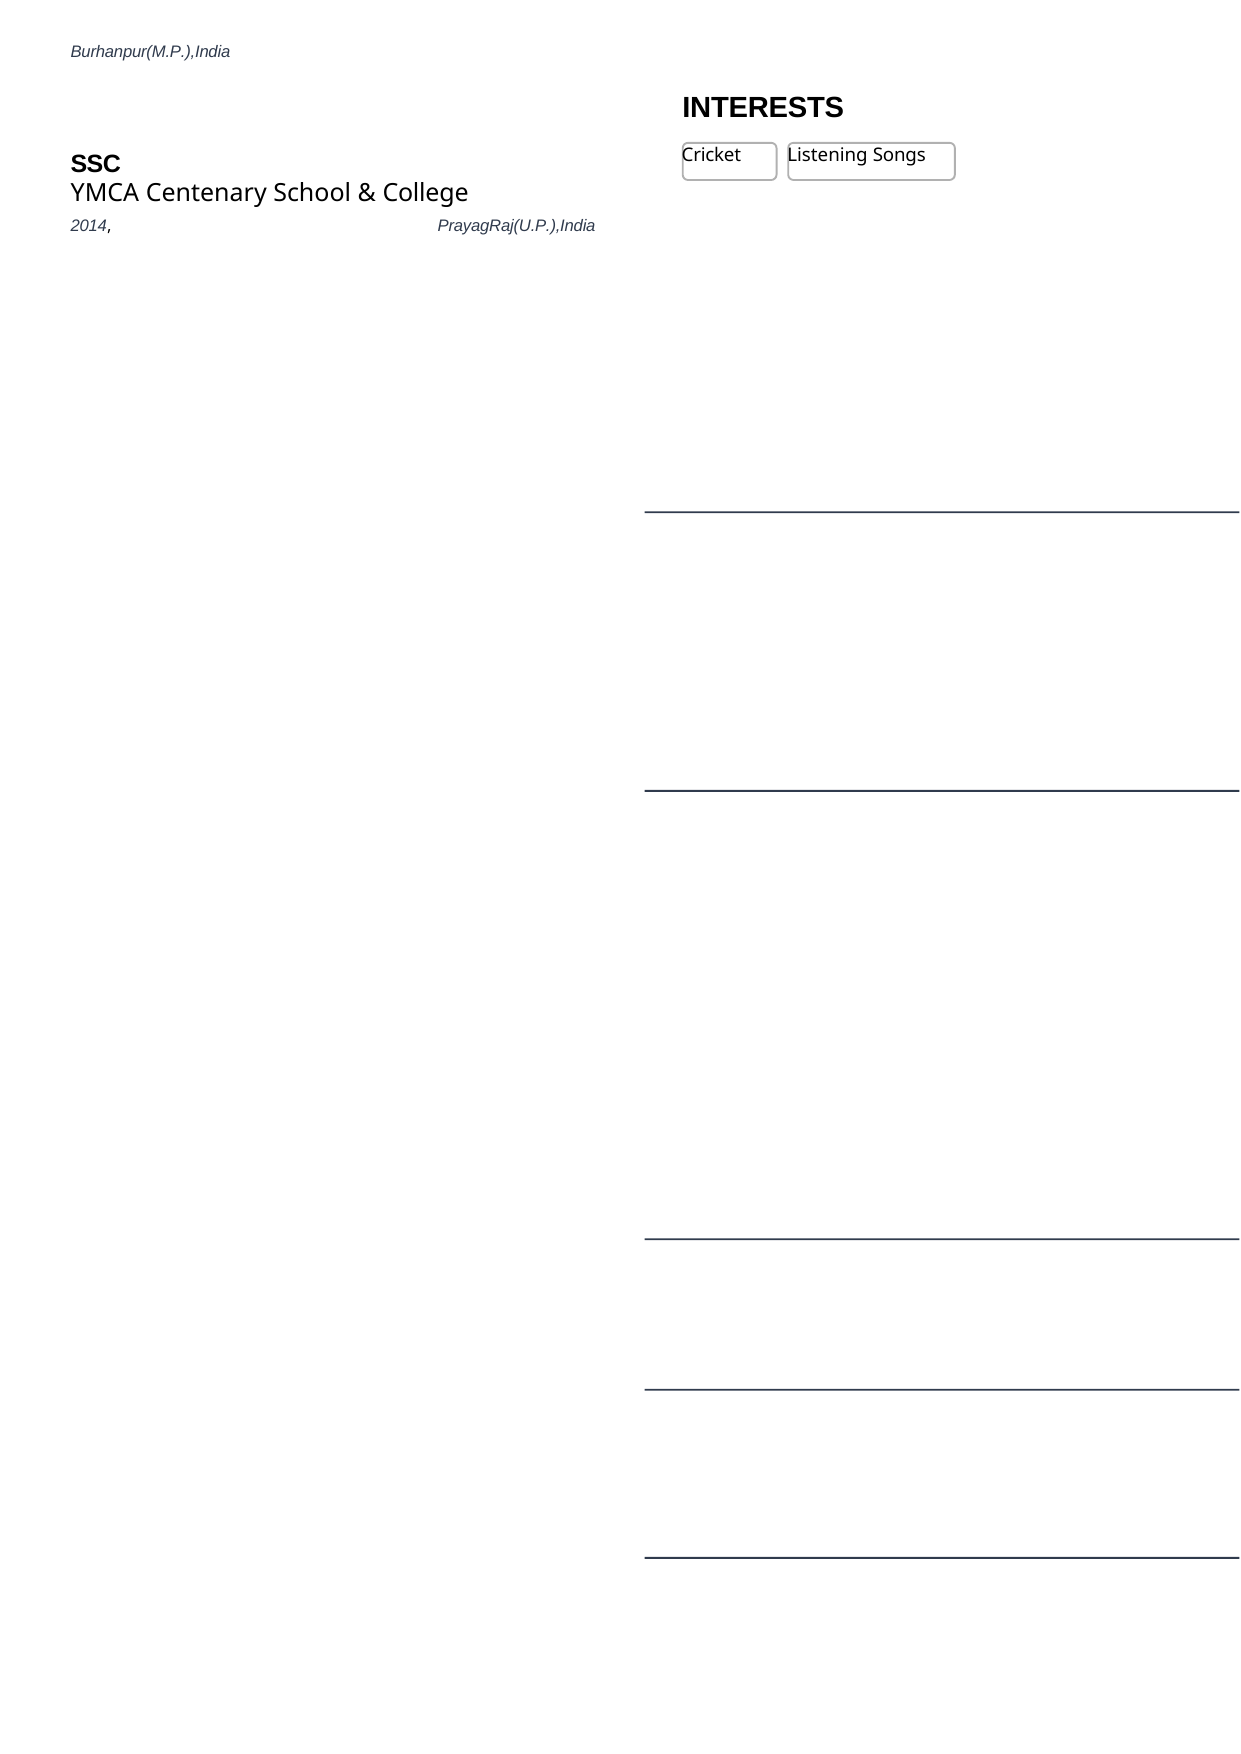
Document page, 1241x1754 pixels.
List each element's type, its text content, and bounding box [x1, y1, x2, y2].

subtitle INTERESTS [682, 90, 1196, 124]
text 04/2015 - 05/2016, Burhanpur(M.P.),India [70, 42, 595, 61]
text 2014, PrayagRaj(U.P.),India [70, 213, 1196, 236]
subtitle SSC [70, 149, 1196, 178]
subtitle YMCA Centenary School & College [70, 178, 1196, 207]
